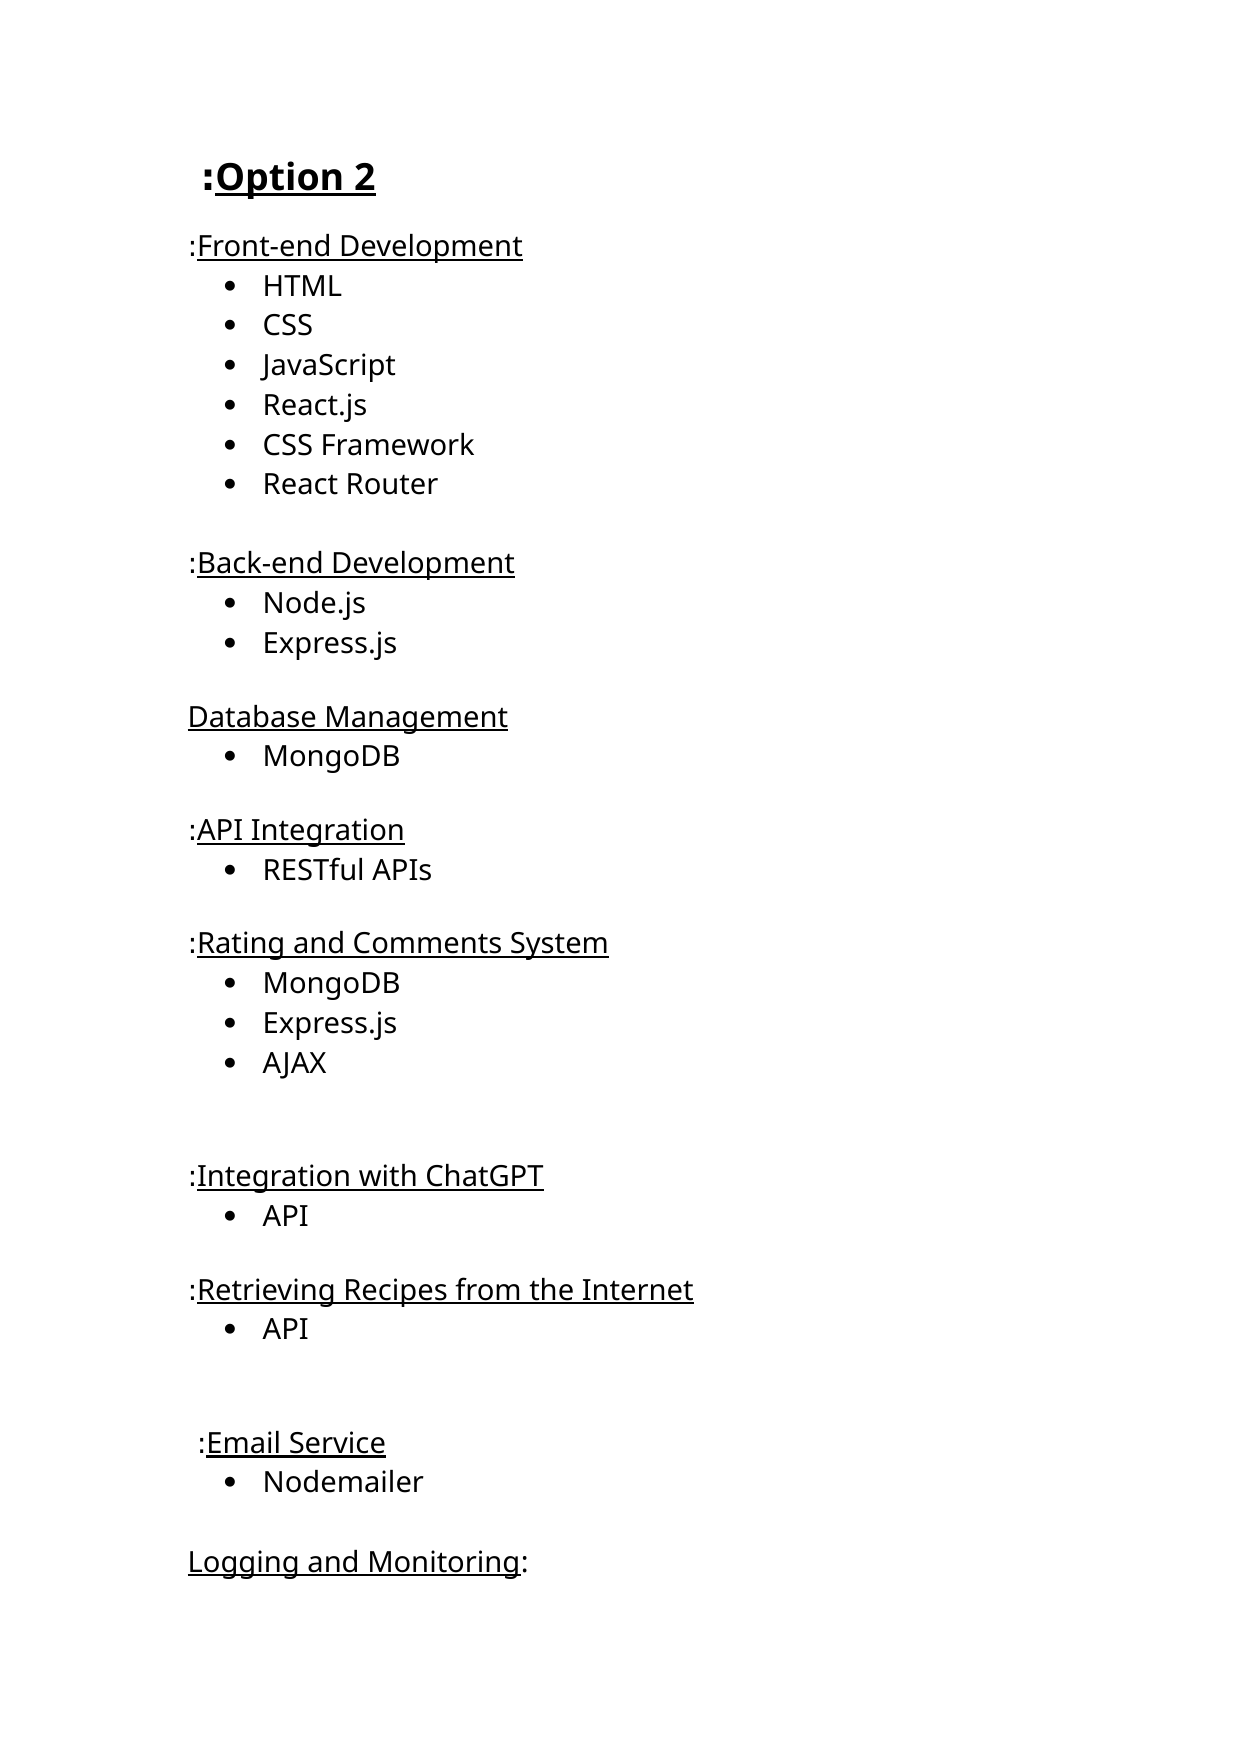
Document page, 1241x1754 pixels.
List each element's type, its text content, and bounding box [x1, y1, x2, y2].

list API [225, 1195, 1053, 1269]
text Integration with ChatGPT: [187, 1155, 1053, 1195]
list React.js [225, 384, 1053, 424]
text API Integration: [187, 809, 1053, 849]
list React Router [225, 463, 1053, 503]
text Email Service: [187, 1422, 1053, 1462]
list RESTful APIs [225, 849, 1053, 923]
text Back-end Development: [187, 543, 1053, 582]
text Front-end Development: [187, 225, 1053, 265]
list Express.js [225, 622, 1053, 696]
text Option 2: [187, 150, 1053, 201]
text Retrieving Recipes from the Internet: [187, 1269, 1053, 1308]
list CSS Framework [225, 424, 1053, 463]
list Express.js [225, 1002, 1053, 1042]
list JavaScript [225, 344, 1053, 384]
list MongoDB [225, 962, 1053, 1002]
list HTML [225, 265, 1053, 305]
text Database Management [187, 696, 1053, 736]
list CSS [225, 305, 1053, 344]
list Node.js [225, 582, 1053, 622]
list API [225, 1308, 1053, 1422]
list AJAX [225, 1042, 1053, 1155]
text Logging and Monitoring: [187, 1541, 1053, 1581]
list MongoDB [225, 736, 1053, 809]
list Nodemailer [225, 1462, 1053, 1501]
text Rating and Comments System: [187, 923, 1053, 962]
